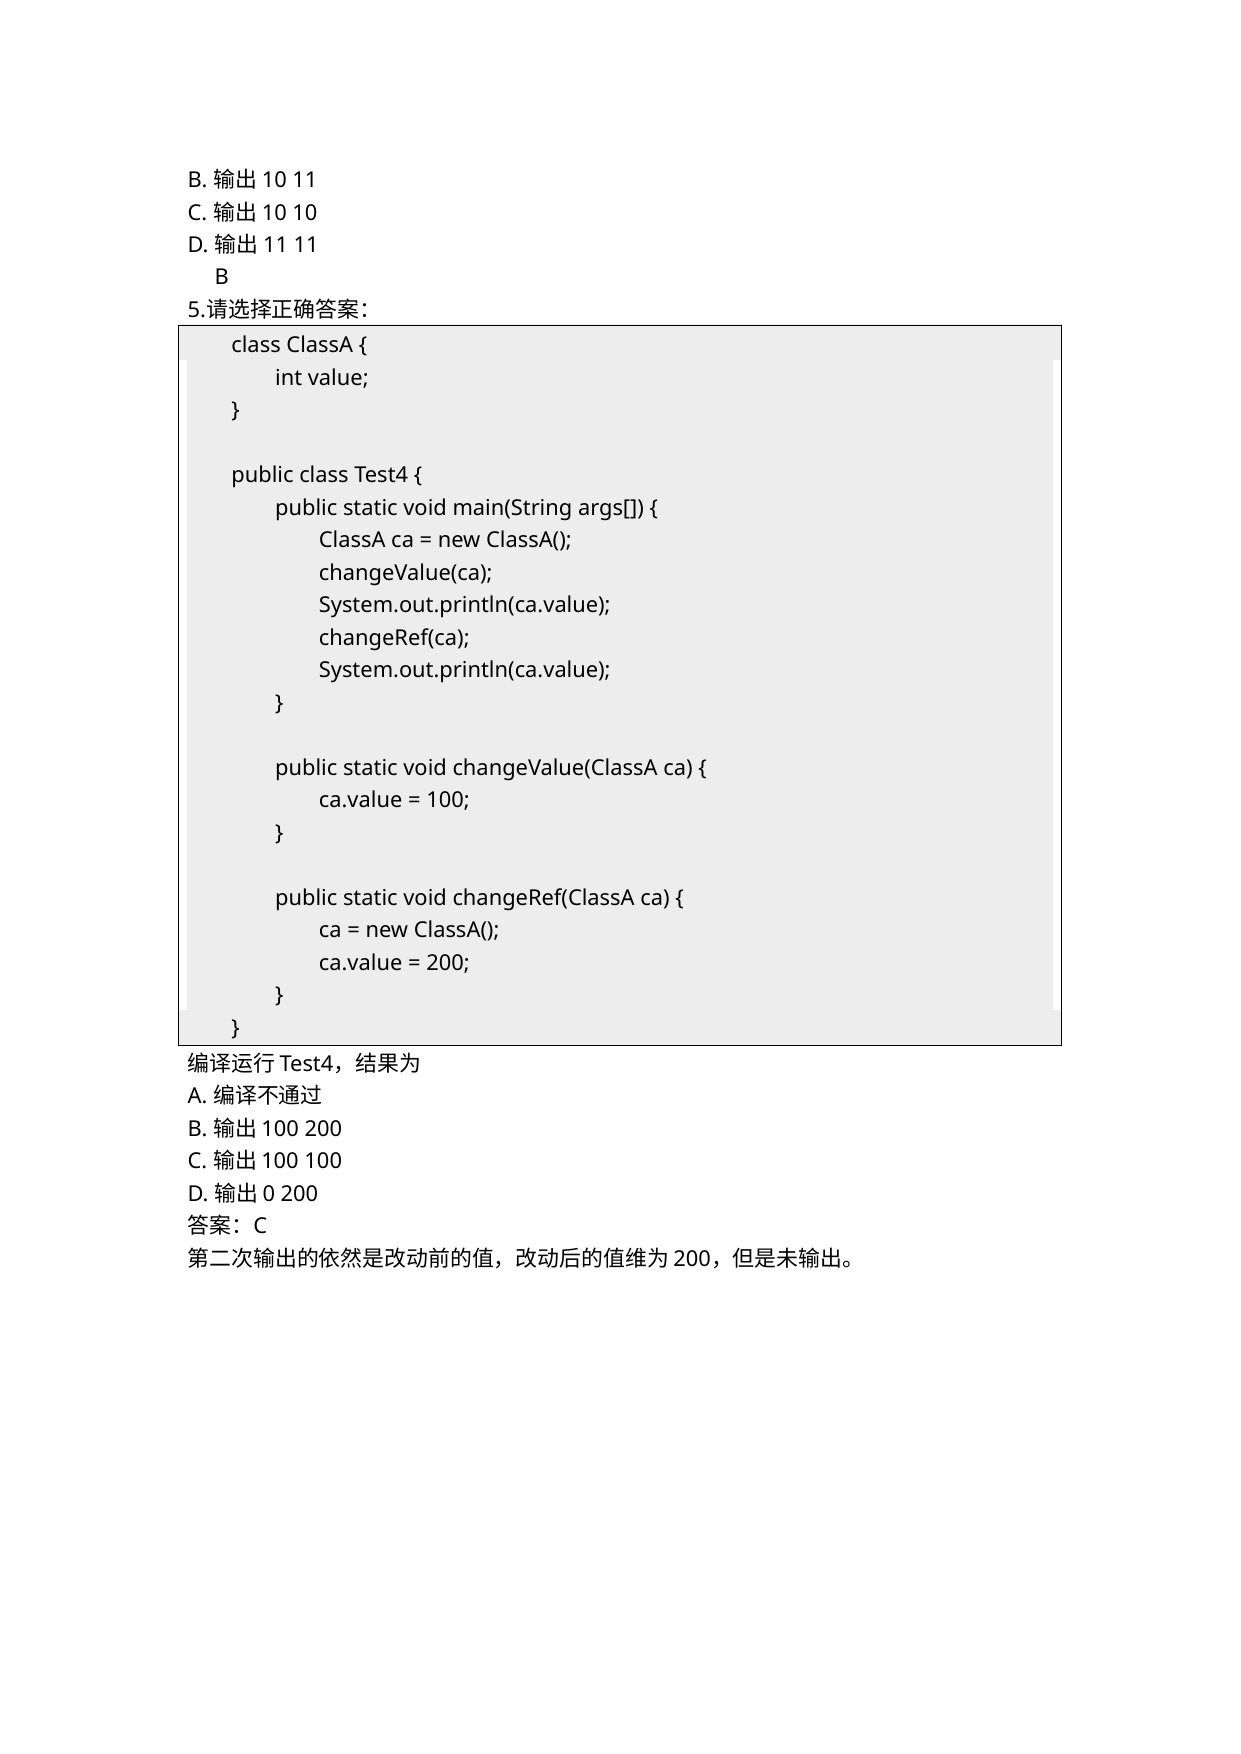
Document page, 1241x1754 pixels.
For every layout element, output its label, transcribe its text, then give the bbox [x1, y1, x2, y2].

text ClassA ca = new ClassA(); [187, 523, 1053, 555]
text } [187, 393, 1053, 425]
list D. 输出 11 11 [187, 227, 1053, 259]
text changeValue(ca); [187, 555, 1053, 588]
text public class Test4 { [187, 458, 1053, 490]
list 输出100 200 [187, 1111, 1053, 1143]
list 输出100 100 [187, 1143, 1053, 1176]
text ca = new ClassA(); [187, 913, 1053, 945]
text 编译运行Test4，结果为 [187, 1046, 1053, 1078]
list 编译不通过 [187, 1078, 1053, 1111]
list B. 输出 10 11 [187, 162, 1053, 194]
text } [187, 685, 1053, 718]
text ca.value = 100; [187, 783, 1053, 815]
text System.out.println(ca.value); [187, 588, 1053, 620]
text } [187, 978, 1053, 1007]
text System.out.println(ca.value); [187, 653, 1053, 685]
list 5.请选择正确答案： [187, 292, 1053, 324]
text } [187, 815, 1053, 848]
text changeRef(ca); [187, 620, 1053, 653]
list 输出0 200 [187, 1176, 1053, 1208]
list 答案：C [187, 1208, 1053, 1241]
text } [179, 1007, 1061, 1045]
list C. 输出 10 10 [187, 194, 1053, 227]
text int value; [187, 360, 1053, 393]
list B [187, 259, 1053, 292]
text public static void changeRef(ClassA ca) { [187, 880, 1053, 913]
text public static void changeValue(ClassA ca) { [187, 750, 1053, 783]
text public static void main(String args[]) { [187, 490, 1053, 523]
list 第二次输出的依然是改动前的值，改动后的值维为200，但是未输出。 [187, 1241, 1053, 1273]
text class ClassA { [179, 326, 1061, 360]
text ca.value = 200; [187, 945, 1053, 978]
